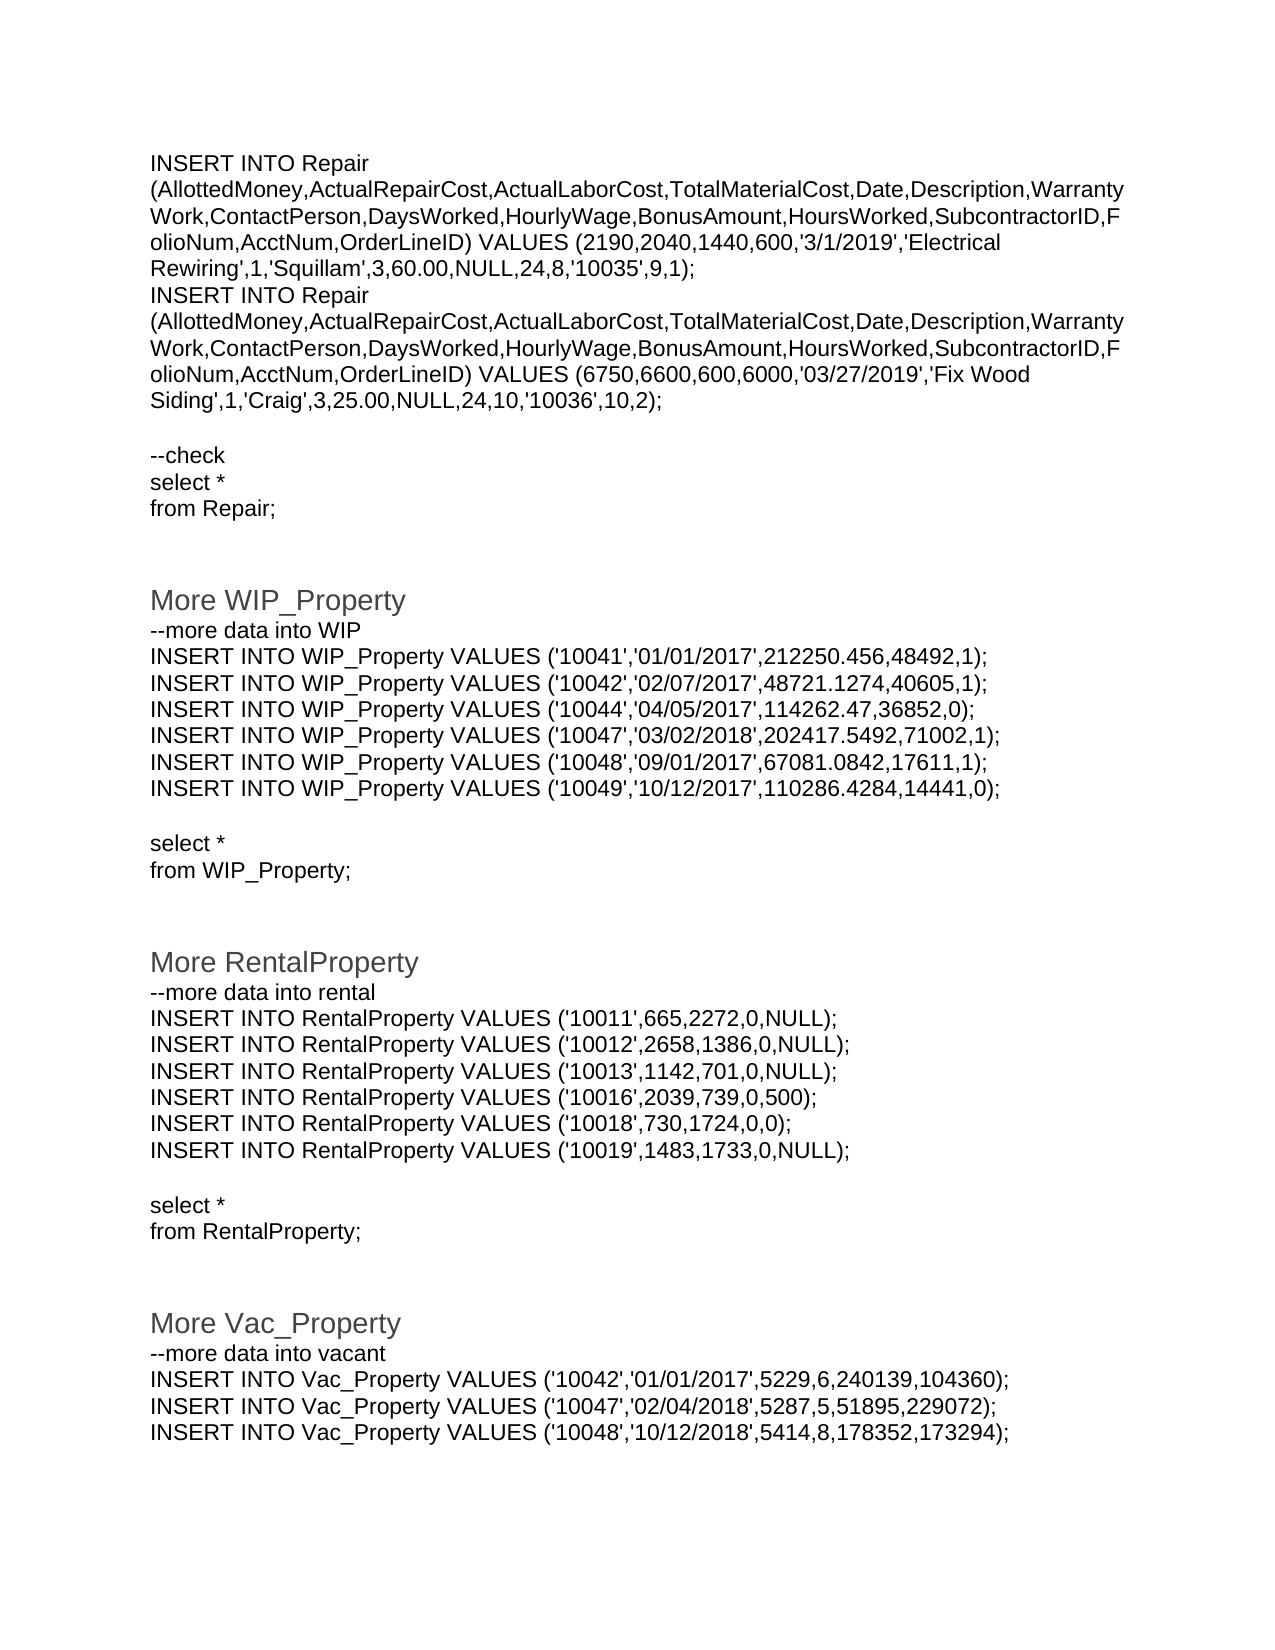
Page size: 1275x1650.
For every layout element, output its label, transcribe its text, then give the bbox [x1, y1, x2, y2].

text select * [150, 469, 1125, 495]
text select * [150, 830, 1125, 857]
text --more data into WIP [150, 617, 1125, 643]
text INSERT INTO WIP_Property VALUES ('10048','09/01/2017',67081.0842,17611,1); [150, 749, 1125, 775]
text INSERT INTO RentalProperty VALUES ('10016',2039,739,0,500); [150, 1084, 1125, 1110]
text More Vac_Property [150, 1307, 1275, 1340]
text from RentalProperty; [150, 1218, 1125, 1244]
text INSERT INTO RentalProperty VALUES ('10019',1483,1733,0,NULL); [150, 1137, 1125, 1163]
text select * [150, 1192, 1125, 1218]
text INSERT INTO WIP_Property VALUES ('10049','10/12/2017',110286.4284,14441,0); [150, 775, 1125, 801]
text INSERT INTO Repair (AllottedMoney,ActualRepairCost,ActualLaborCost,TotalMaterialCost,Date,Description,WarrantyWork,ContactPerson,DaysWorked,HourlyWage,BonusAmount,HoursWorked,SubcontractorID,FolioNum,AcctNum,OrderLineID) VALUES (2190,2040,1440,600,'3/1/2019','Electrical Rewiring',1,'Squillam',3,60.00,NULL,24,8,'10035',9,1); [150, 150, 1125, 282]
text INSERT INTO WIP_Property VALUES ('10042','02/07/2017',48721.1274,40605,1); [150, 670, 1125, 696]
text INSERT INTO RentalProperty VALUES ('10012',2658,1386,0,NULL); [150, 1031, 1125, 1058]
text More WIP_Property [150, 583, 1275, 617]
text --more data into vacant [150, 1340, 1125, 1366]
text INSERT INTO RentalProperty VALUES ('10018',730,1724,0,0); [150, 1110, 1125, 1137]
text from Repair; [150, 495, 1125, 521]
text from WIP_Property; [150, 857, 1125, 883]
text INSERT INTO Repair (AllottedMoney,ActualRepairCost,ActualLaborCost,TotalMaterialCost,Date,Description,WarrantyWork,ContactPerson,DaysWorked,HourlyWage,BonusAmount,HoursWorked,SubcontractorID,FolioNum,AcctNum,OrderLineID) VALUES (6750,6600,600,6000,'03/27/2019','Fix Wood Siding',1,'Craig',3,25.00,NULL,24,10,'10036',10,2); [150, 282, 1125, 413]
text INSERT INTO WIP_Property VALUES ('10041','01/01/2017',212250.456,48492,1); [150, 643, 1125, 670]
text INSERT INTO Vac_Property VALUES ('10048','10/12/2018',5414,8,178352,173294); [150, 1419, 1125, 1446]
text --check [150, 442, 1125, 469]
text INSERT INTO RentalProperty VALUES ('10013',1142,701,0,NULL); [150, 1058, 1125, 1084]
text INSERT INTO Vac_Property VALUES ('10042','01/01/2017',5229,6,240139,104360); [150, 1366, 1125, 1393]
text --more data into rental [150, 978, 1125, 1005]
text INSERT INTO WIP_Property VALUES ('10044','04/05/2017',114262.47,36852,0); [150, 696, 1125, 722]
text INSERT INTO WIP_Property VALUES ('10047','03/02/2018',202417.5492,71002,1); [150, 722, 1125, 749]
text INSERT INTO Vac_Property VALUES ('10047','02/04/2018',5287,5,51895,229072); [150, 1393, 1125, 1419]
text More RentalProperty [150, 945, 1275, 978]
text INSERT INTO RentalProperty VALUES ('10011',665,2272,0,NULL); [150, 1005, 1125, 1031]
